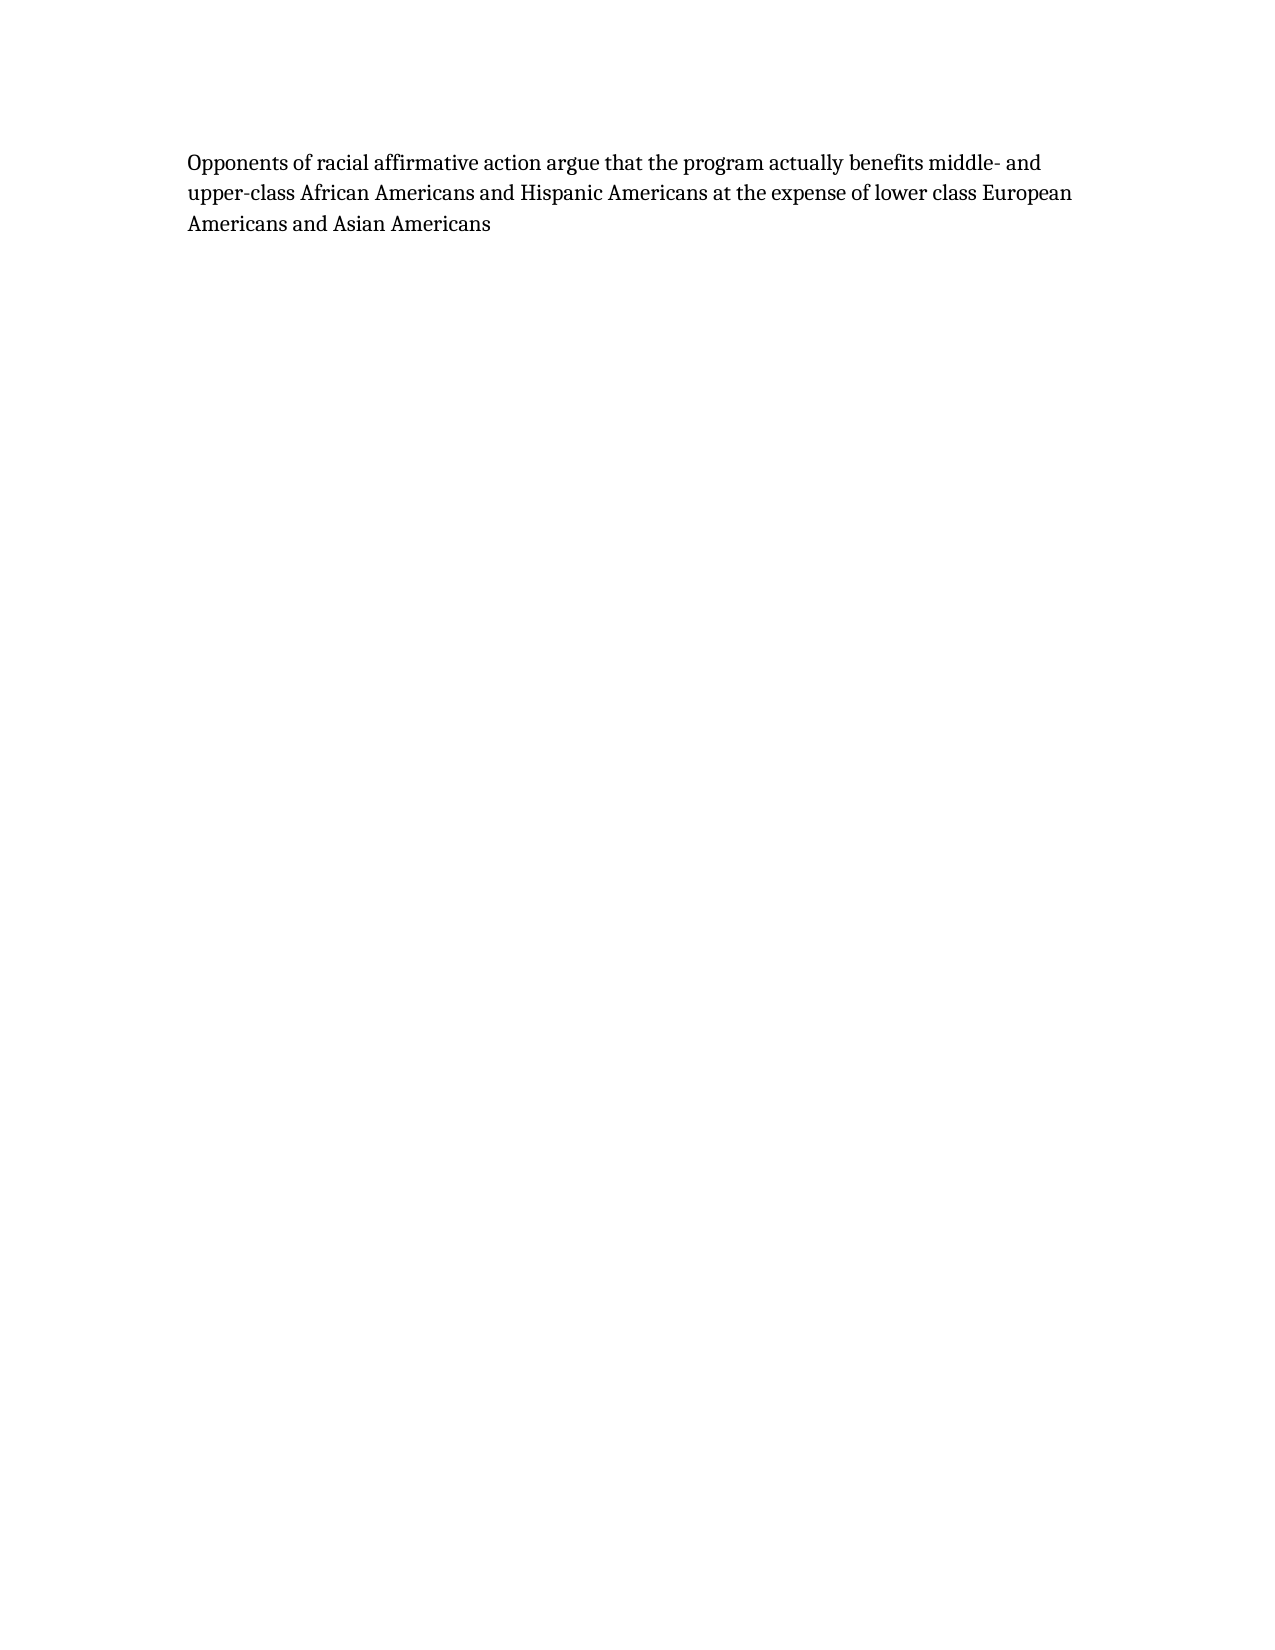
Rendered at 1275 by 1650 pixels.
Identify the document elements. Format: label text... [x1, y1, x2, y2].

text Opponents of racial affirmative action argue that the program actually benefits middle- and upper-class African Americans and Hispanic Americans at the expense of lower class European Americans and Asian Americans [187, 150, 1087, 237]
